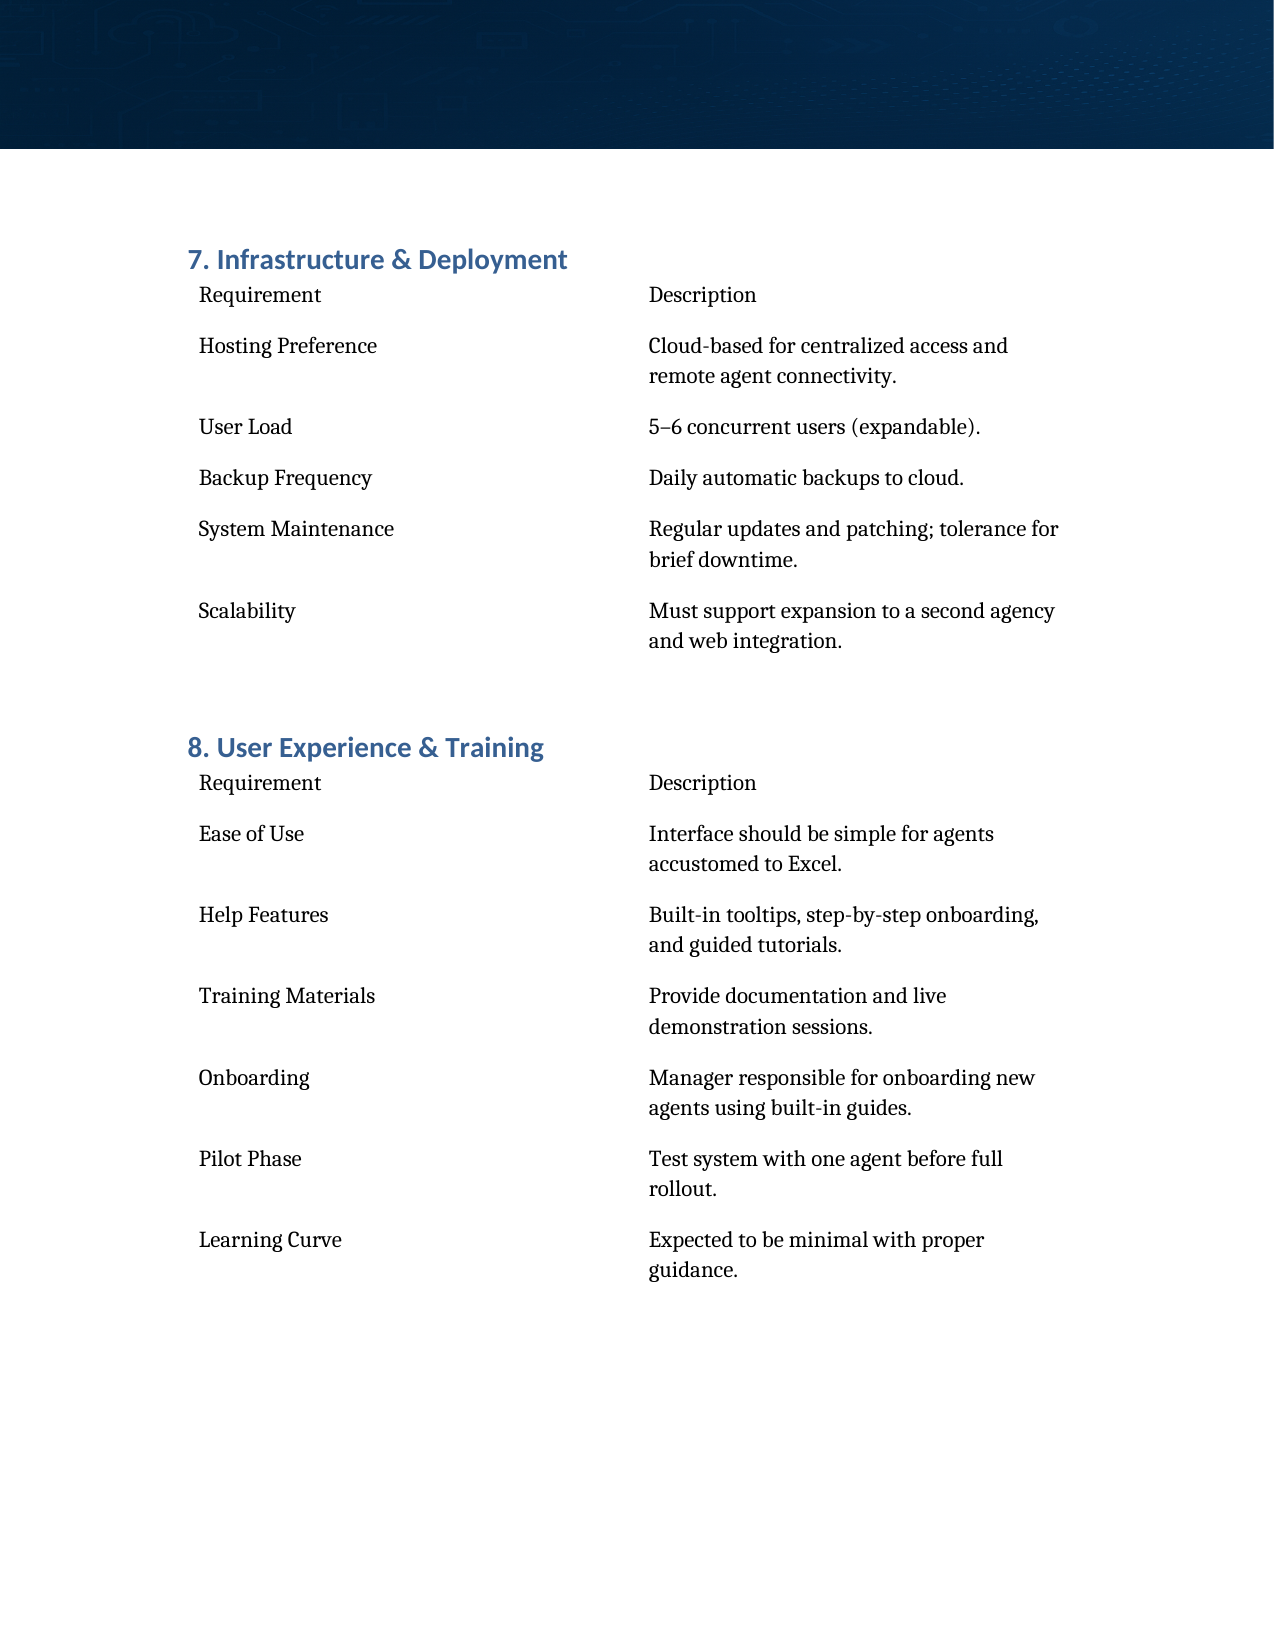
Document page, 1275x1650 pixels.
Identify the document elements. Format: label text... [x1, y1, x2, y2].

table_cell Cloud-based for centralized access and remote agent connectivity. [638, 333, 1087, 414]
table_cell Must support expansion to a second agency and web integration. [638, 598, 1087, 679]
table_header Requirement [188, 282, 637, 333]
picture [0, 0, 1274, 149]
table_cell Pilot Phase [188, 1146, 637, 1227]
table_cell Manager responsible for onboarding new agents using built-in guides. [638, 1065, 1087, 1146]
table_cell Scalability [188, 598, 637, 679]
subtitle 7. Infrastructure & Deployment [187, 200, 1087, 277]
table_cell Training Materials [188, 983, 637, 1064]
table_cell Expected to be minimal with proper guidance. [638, 1227, 1087, 1308]
table_cell System Maintenance [188, 516, 637, 597]
table_cell Built-in tooltips, step-by-step onboarding, and guided tutorials. [638, 902, 1087, 983]
table_header Requirement [188, 770, 637, 821]
table_cell Learning Curve [188, 1227, 637, 1308]
subtitle 8. User Experience & Training [187, 729, 1087, 764]
table_cell User Load [188, 414, 637, 465]
table_cell 5–6 concurrent users (expandable). [638, 414, 1087, 465]
table_cell Backup Frequency [188, 465, 637, 516]
table_cell Regular updates and patching; tolerance for brief downtime. [638, 516, 1087, 597]
table_header Description [638, 770, 1087, 821]
table_cell Ease of Use [188, 821, 637, 902]
table_cell Hosting Preference [188, 333, 637, 414]
table_cell Onboarding [188, 1065, 637, 1146]
table_cell Interface should be simple for agents accustomed to Excel. [638, 821, 1087, 902]
table_cell Help Features [188, 902, 637, 983]
table_cell Provide documentation and live demonstration sessions. [638, 983, 1087, 1064]
table_header Description [638, 282, 1087, 333]
table_cell Daily automatic backups to cloud. [638, 465, 1087, 516]
table_cell Test system with one agent before full rollout. [638, 1146, 1087, 1227]
